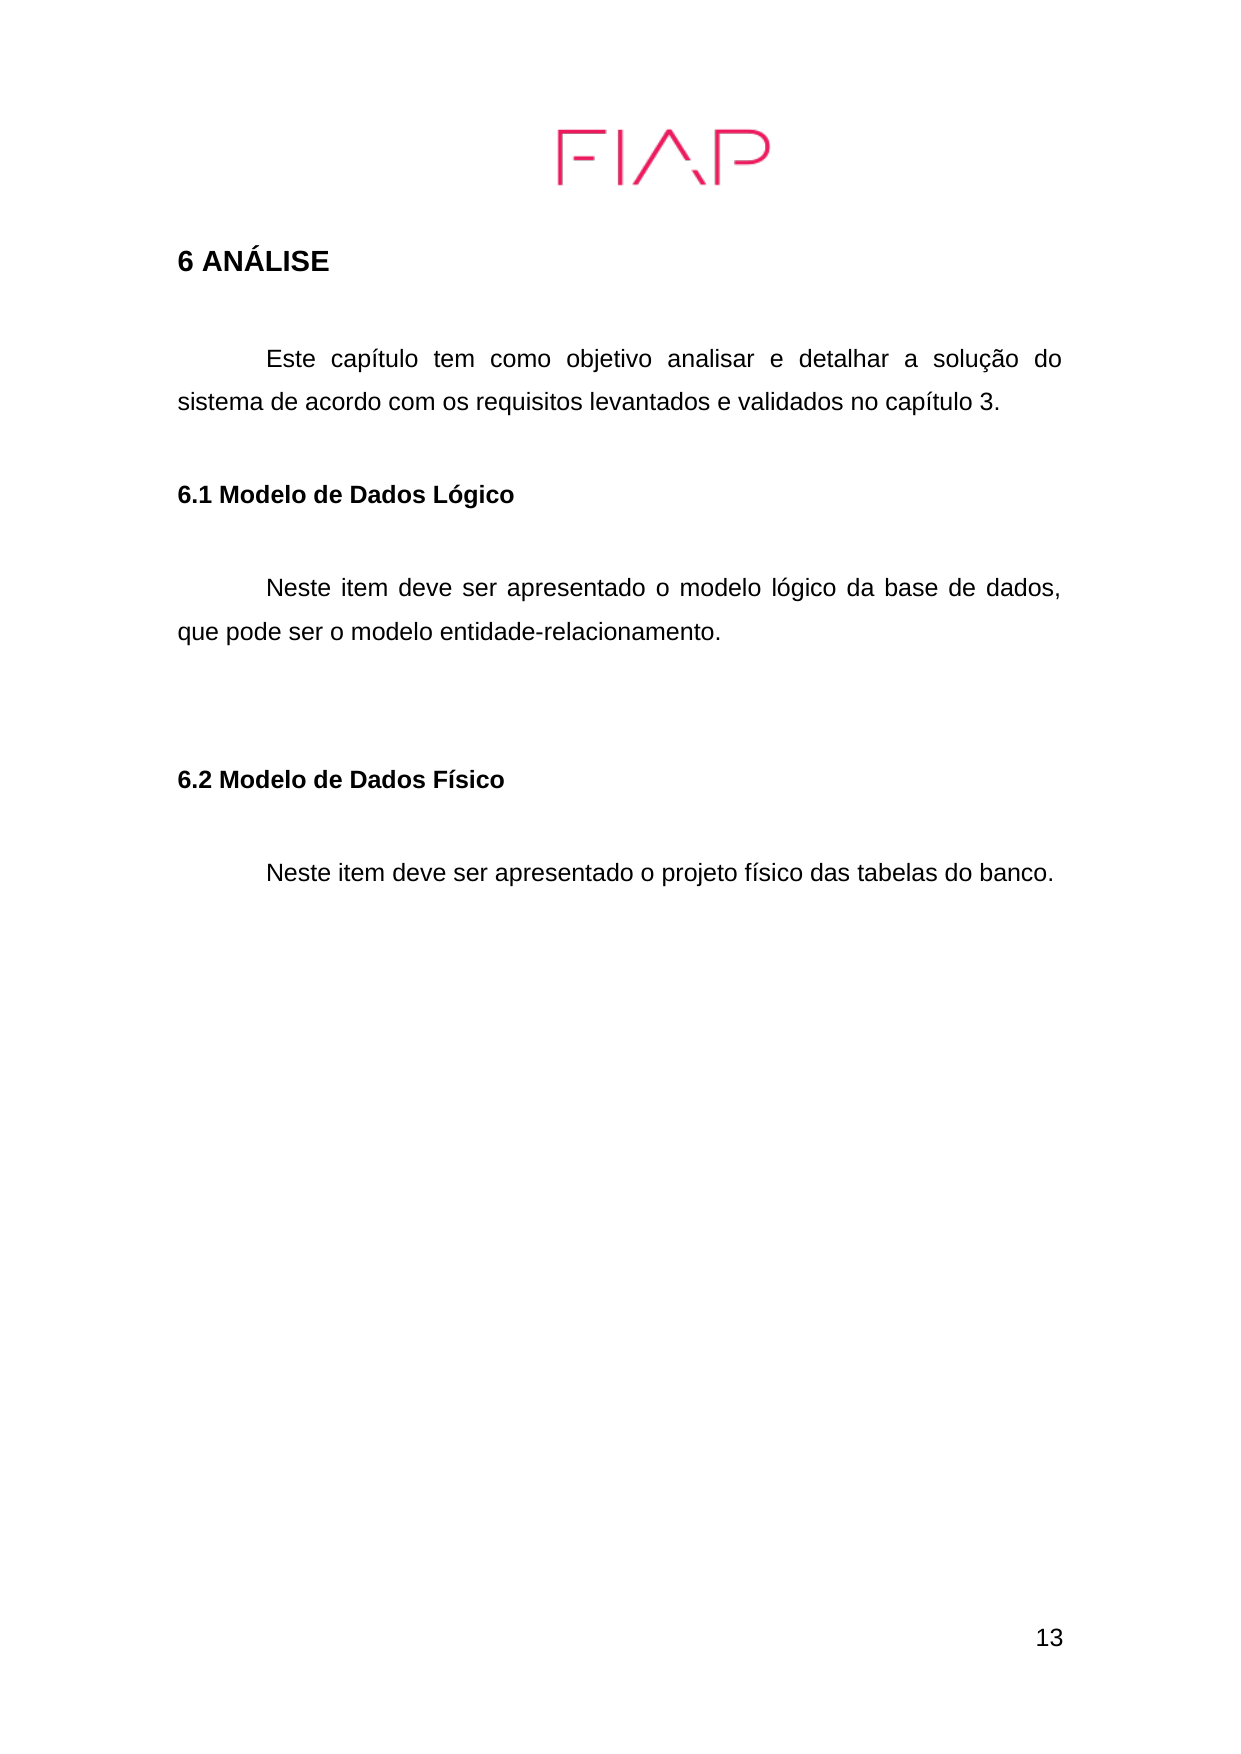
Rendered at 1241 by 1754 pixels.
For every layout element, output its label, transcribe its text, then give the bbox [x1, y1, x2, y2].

text Neste item deve ser apresentado o modelo lógico da base de dados, que pode ser o modelo entidade-relacionamento. [177, 573, 1063, 645]
picture [533, 73, 795, 244]
text Este capítulo tem como objetivo analisar e detalhar a solução do sistema de acordo com os requisitos levantados e validados no capítulo 3. [177, 344, 1063, 416]
subtitle 6.2 Modelo de Dados Físico [177, 765, 1063, 794]
subtitle 6.1 Modelo de Dados Lógico [177, 480, 1063, 509]
subtitle 6 ANÁLISE [177, 244, 1063, 277]
text Neste item deve ser apresentado o projeto físico das tabelas do banco. [177, 858, 1063, 887]
